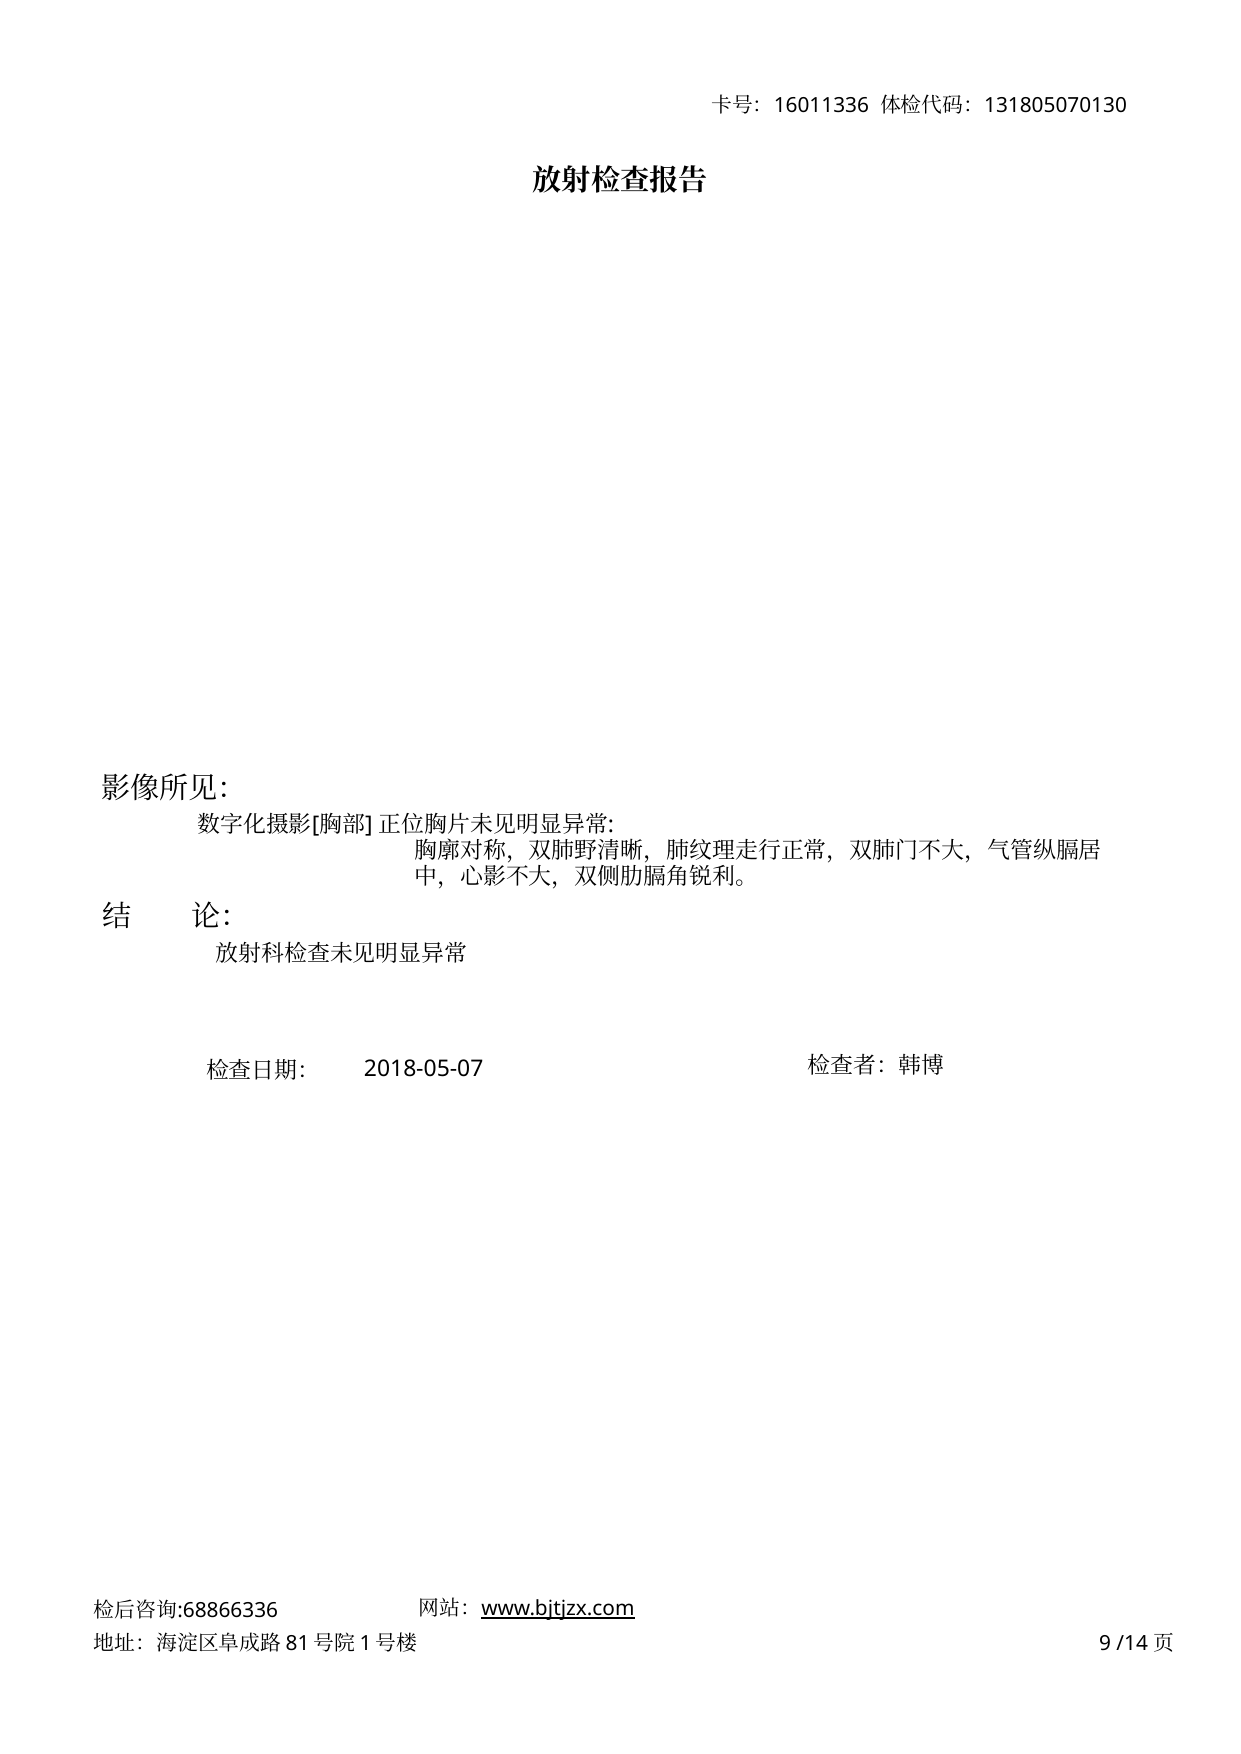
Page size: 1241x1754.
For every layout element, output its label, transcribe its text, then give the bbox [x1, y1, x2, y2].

text 检查者：韩博 [807, 1055, 990, 1078]
text 检查日期： [206, 1060, 355, 1083]
text 9 /14 页 [1099, 1633, 1211, 1654]
text 胸廓对称，双肺野清晰，肺纹理走行正常，双肺门不大，气管纵膈居 [414, 837, 1240, 863]
text 地址：海淀区阜成路81号院1号楼 [94, 1622, 444, 1658]
text 影像所见： [101, 775, 292, 804]
text 结 [103, 903, 176, 932]
text 网站：www.bjtjzx.com [418, 1599, 660, 1619]
text 2018-05-07 [364, 1058, 513, 1081]
text 卡号：16011336 体检代码：131805070130 [711, 96, 1182, 116]
text 放射检查报告 [532, 167, 754, 197]
text 放射科检查未见明显异常 [215, 943, 506, 966]
text 中，心影不大，双侧肋膈角锐利。 [414, 863, 1240, 890]
text 数字化摄影[胸部] 正位胸片未见明显异常: [197, 814, 1240, 837]
text 检后咨询:68866336 [94, 1601, 444, 1622]
text 论： [191, 903, 294, 932]
